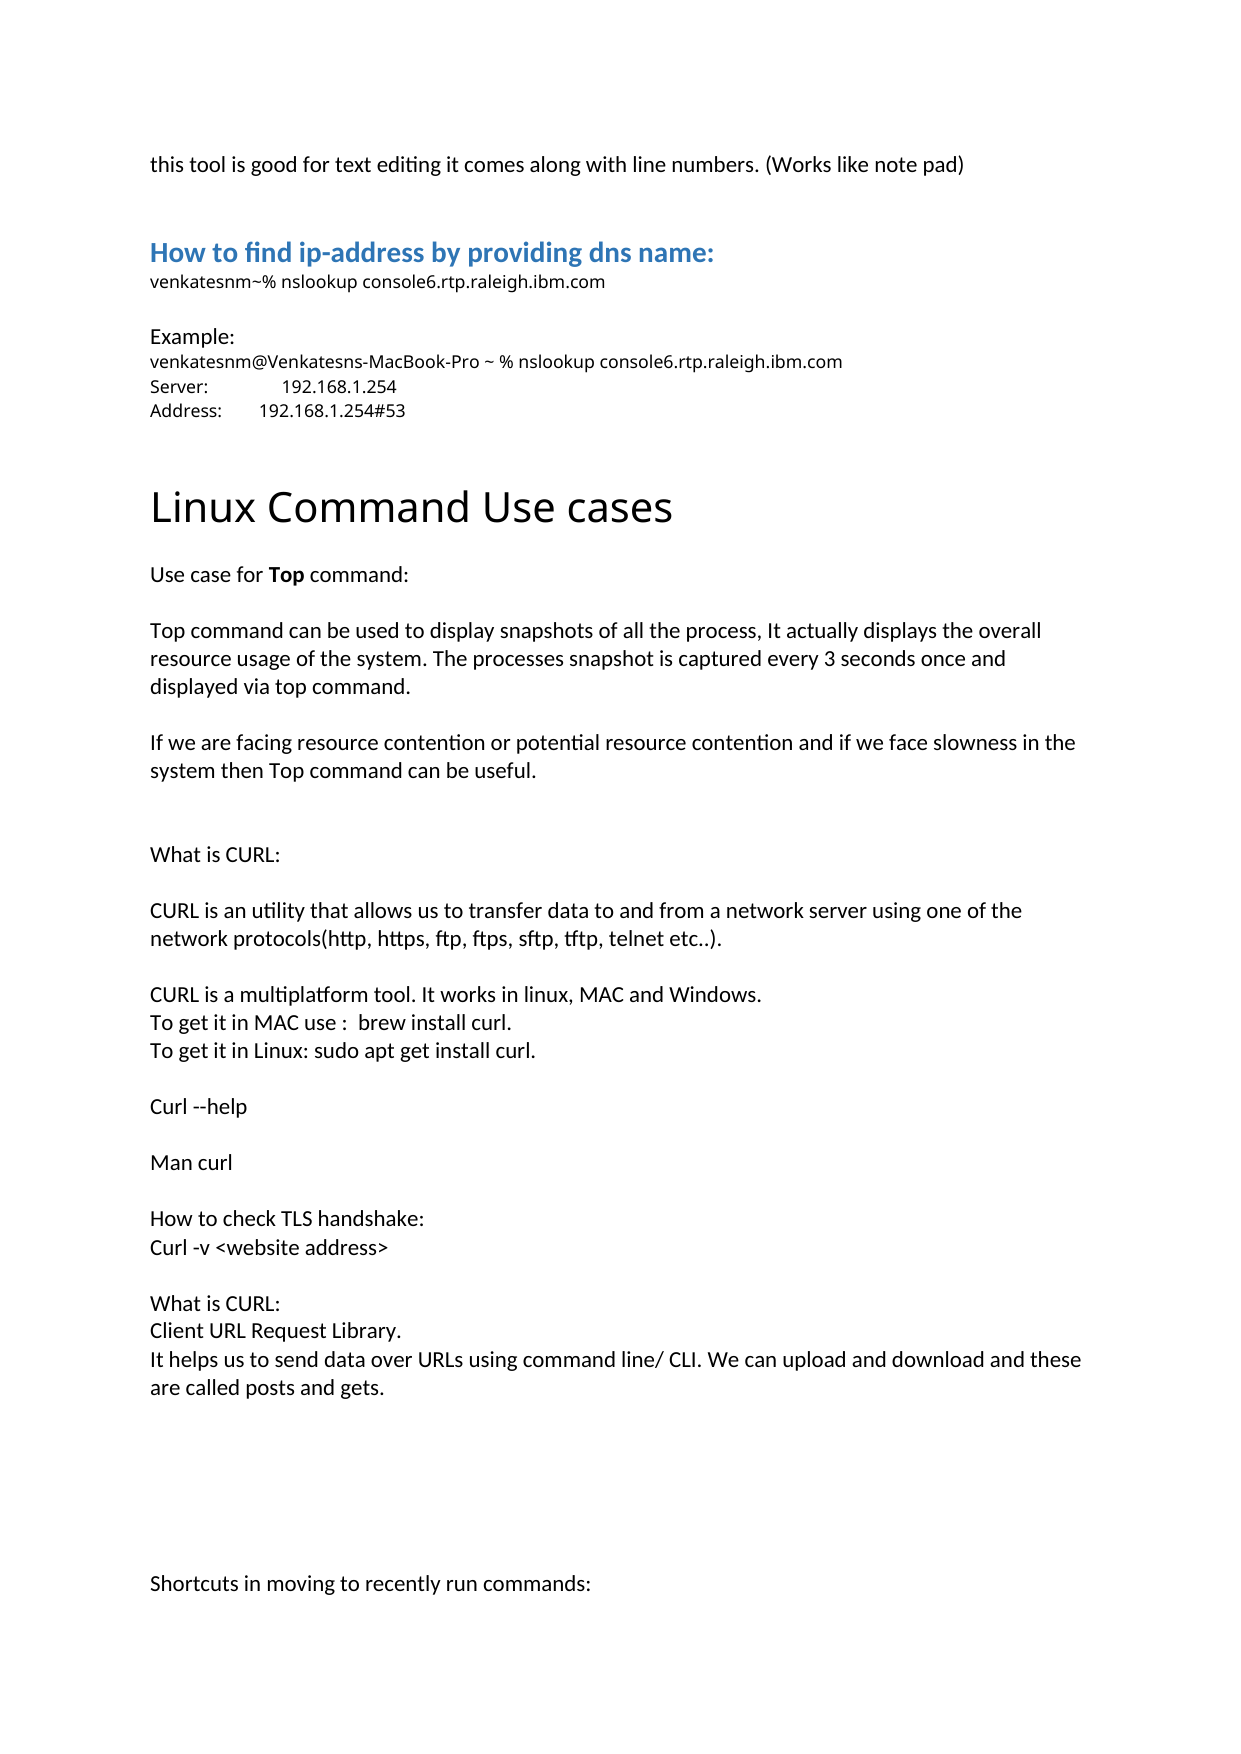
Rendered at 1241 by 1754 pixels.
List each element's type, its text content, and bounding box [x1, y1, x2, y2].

text Address: 192.168.1.254#53 [150, 398, 1090, 422]
text CURL is an utility that allows us to transfer data to and from a network server using one of the network protocols(http, https, ftp, ftps, sftp, tftp, telnet etc..). [150, 896, 1090, 952]
text CURL is a multiplatform tool. It works in linux, MAC and Windows. [150, 980, 1090, 1008]
text Server: 192.168.1.254 [150, 374, 1090, 398]
text Curl --help [150, 1092, 1090, 1121]
text To get it in Linux: sudo apt get install curl. [150, 1036, 1090, 1064]
text What is CURL: [150, 1289, 1090, 1317]
text To get it in MAC use : brew install curl. [150, 1008, 1090, 1036]
text Curl -v <website address> [150, 1233, 1090, 1261]
text venkatesnm@Venkatesns-MacBook-Pro ~ % nslookup console6.rtp.raleigh.ibm.com [150, 350, 1090, 374]
text What is CURL: [150, 840, 1090, 868]
text venkatesnm~% nslookup console6.rtp.raleigh.ibm.com [150, 270, 1090, 294]
text Linux Command Use cases [150, 478, 1090, 535]
text Client URL Request Library. [150, 1317, 1090, 1345]
text Top command can be used to display snapshots of all the process, It actually displays the overall resource usage of the system. The processes snapshot is captured every 3 seconds once and displayed via top command. [150, 616, 1090, 700]
text It helps us to send data over URLs using command line/ CLI. We can upload and download and these are called posts and gets. [150, 1345, 1090, 1401]
text Example: [150, 322, 1090, 350]
text How to find ip-address by providing dns name: [150, 234, 1090, 270]
text Use case for Top command: [150, 560, 1090, 588]
text Shortcuts in moving to recently run commands: [150, 1569, 1090, 1597]
text How to check TLS handshake: [150, 1204, 1090, 1233]
text If we are facing resource contention or potential resource contention and if we face slowness in the system then Top command can be useful. [150, 728, 1090, 784]
text Man curl [150, 1148, 1090, 1177]
text this tool is good for text editing it comes along with line numbers. (Works like note pad) [150, 150, 1090, 178]
